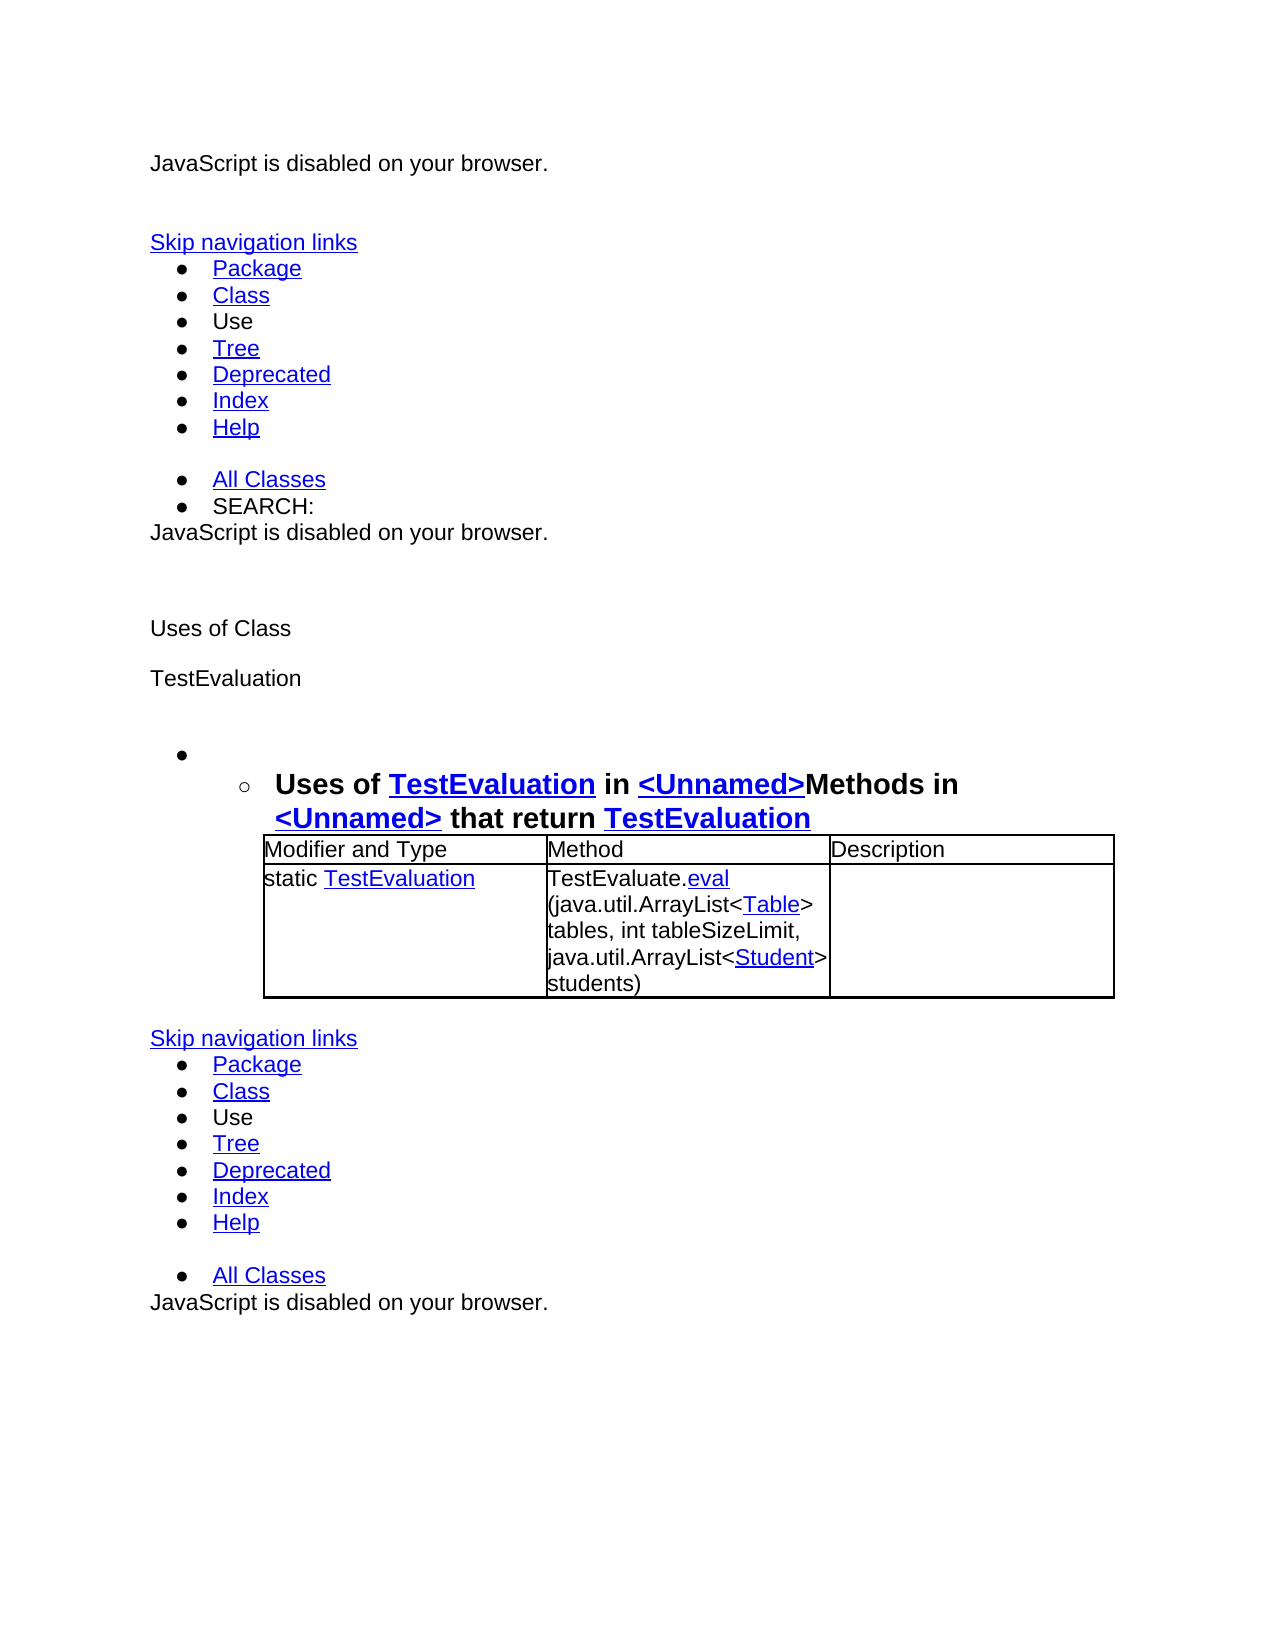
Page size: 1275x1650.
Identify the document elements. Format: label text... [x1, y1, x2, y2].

list Index [175, 1183, 1125, 1209]
list Tree [175, 334, 1125, 361]
table_cell static TestEvaluation [265, 865, 546, 996]
list All Classes [175, 1262, 1125, 1288]
list Class [175, 1078, 1125, 1104]
text Skip navigation links [150, 1025, 1125, 1051]
table_header Description [831, 836, 1113, 863]
table_cell TestEvaluate.eval​(java.util.ArrayList<Table> tables, int tableSizeLimit, java.util.ArrayList<Student> students) [548, 865, 829, 996]
list Help [175, 413, 1125, 440]
table_header Modifier and Type [265, 836, 546, 863]
text TestEvaluation [150, 664, 1125, 691]
list Index [175, 387, 1125, 413]
list Class [175, 282, 1125, 308]
list Tree [175, 1130, 1125, 1157]
text Uses of Class [150, 615, 1125, 641]
list Deprecated [175, 361, 1125, 387]
list Package [175, 1051, 1125, 1078]
list All Classes [175, 466, 1125, 493]
text Skip navigation links [150, 229, 1125, 255]
table_cell [831, 865, 1113, 996]
list Use [175, 308, 1125, 334]
text JavaScript is disabled on your browser. [150, 1288, 1125, 1315]
list Deprecated [175, 1157, 1125, 1183]
text JavaScript is disabled on your browser. [150, 150, 1125, 176]
list Package [175, 255, 1125, 282]
list Use [175, 1104, 1125, 1130]
subtitle Uses of TestEvaluation in <Unnamed>Methods in <Unnamed> that return TestEvaluation [237, 767, 1125, 834]
list Help [175, 1209, 1125, 1236]
table_header Method [548, 836, 829, 863]
list SEARCH: [175, 493, 1125, 519]
text JavaScript is disabled on your browser. [150, 519, 1125, 545]
